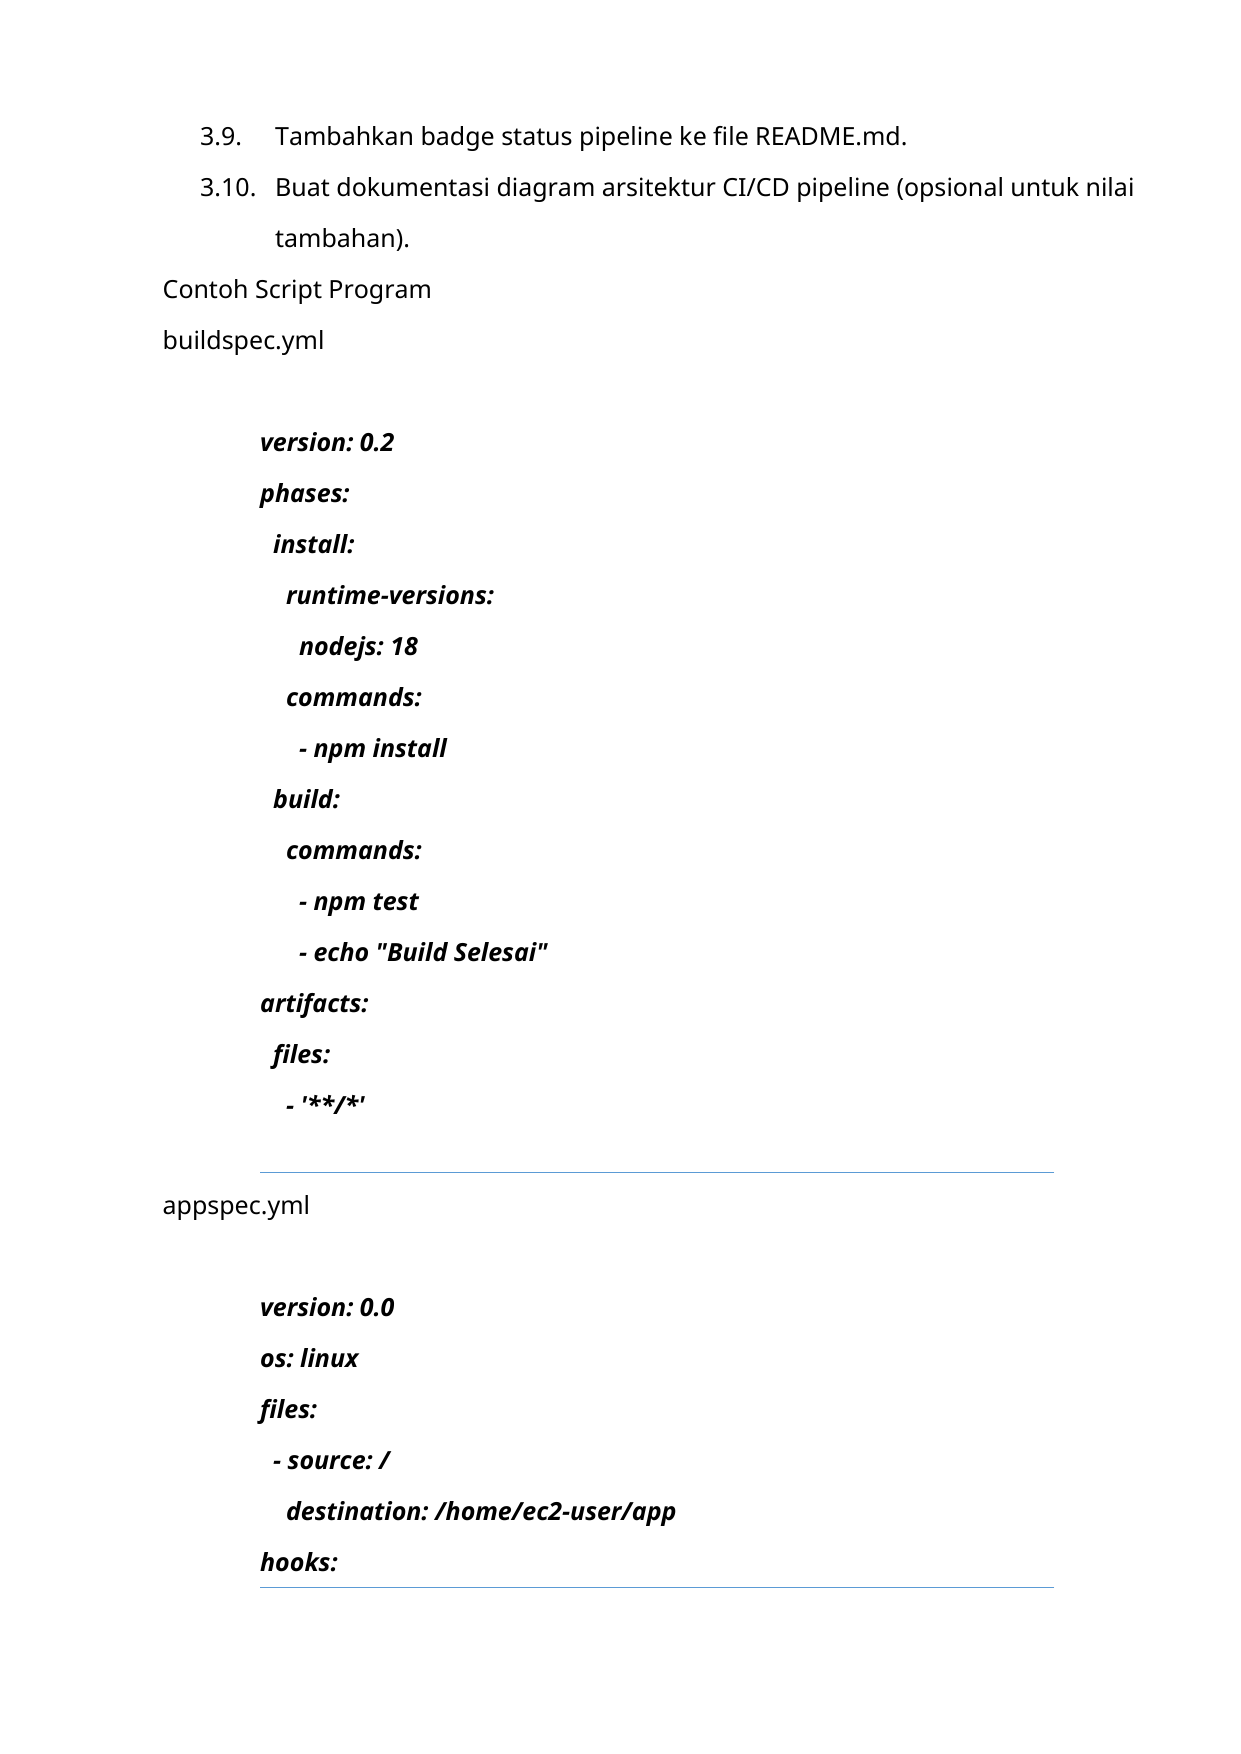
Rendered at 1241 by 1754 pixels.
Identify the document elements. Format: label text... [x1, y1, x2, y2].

text version: 0.2 phases: install: runtime-versions: nodejs: 18 commands: - npm install build: commands: - npm test - echo "Build Selesai" artifacts: files: - '**/*' [260, 373, 1054, 1172]
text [260, 1238, 1054, 1587]
list Buat dokumentasi diagram arsitektur CI/CD pipeline (opsional untuk nilai tambahan). [200, 169, 1152, 254]
list Tambahkan badge status pipeline ke file README.md. [200, 118, 1152, 152]
subtitle buildspec.yml [162, 322, 1152, 356]
subtitle appspec.yml [162, 1187, 1152, 1221]
subtitle Contoh Script Program [162, 271, 1152, 305]
